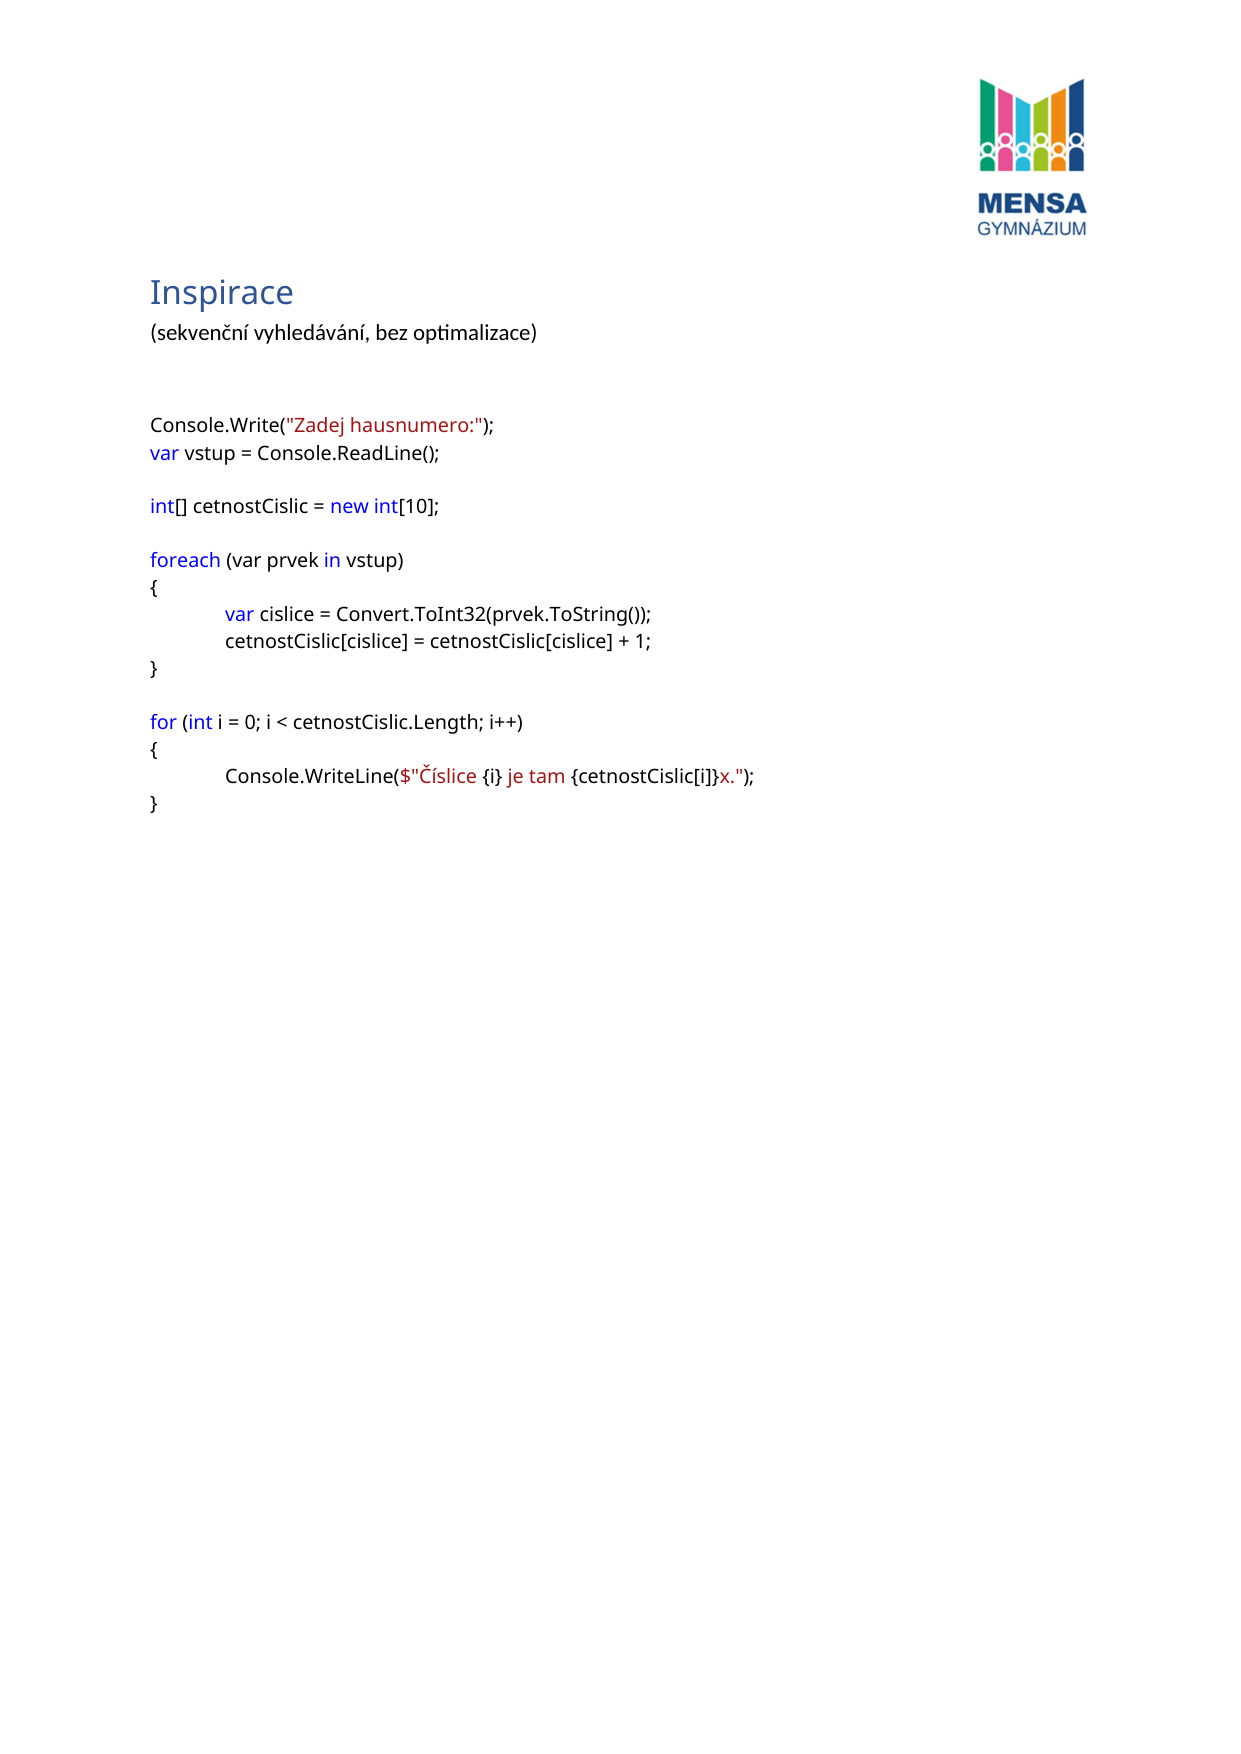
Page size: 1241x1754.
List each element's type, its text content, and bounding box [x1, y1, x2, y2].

text Console.Write("Zadej hausnumero:"); [150, 412, 1090, 439]
text var vstup = Console.ReadLine(); [150, 439, 1090, 466]
text { [150, 574, 1090, 601]
text cetnostCislic[cislice] = cetnostCislic[cislice] + 1; [150, 628, 1090, 654]
text } [150, 789, 1090, 816]
text Console.WriteLine($"Číslice {i} je tam {cetnostCislic[i]}x."); [150, 762, 1090, 789]
text int[] cetnostCislic = new int[10]; [150, 493, 1090, 520]
text { [150, 736, 1090, 762]
text for (int i = 0; i < cetnostCislic.Length; i++) [150, 708, 1090, 736]
text foreach (var prvek in vstup) [150, 547, 1090, 574]
picture [972, 73, 1091, 244]
subtitle Inspirace [150, 269, 1090, 314]
text var cislice = Convert.ToInt32(prvek.ToString()); [150, 601, 1090, 628]
text } [150, 654, 1090, 682]
text (sekvenční vyhledávání, bez optimalizace) [150, 318, 1090, 346]
